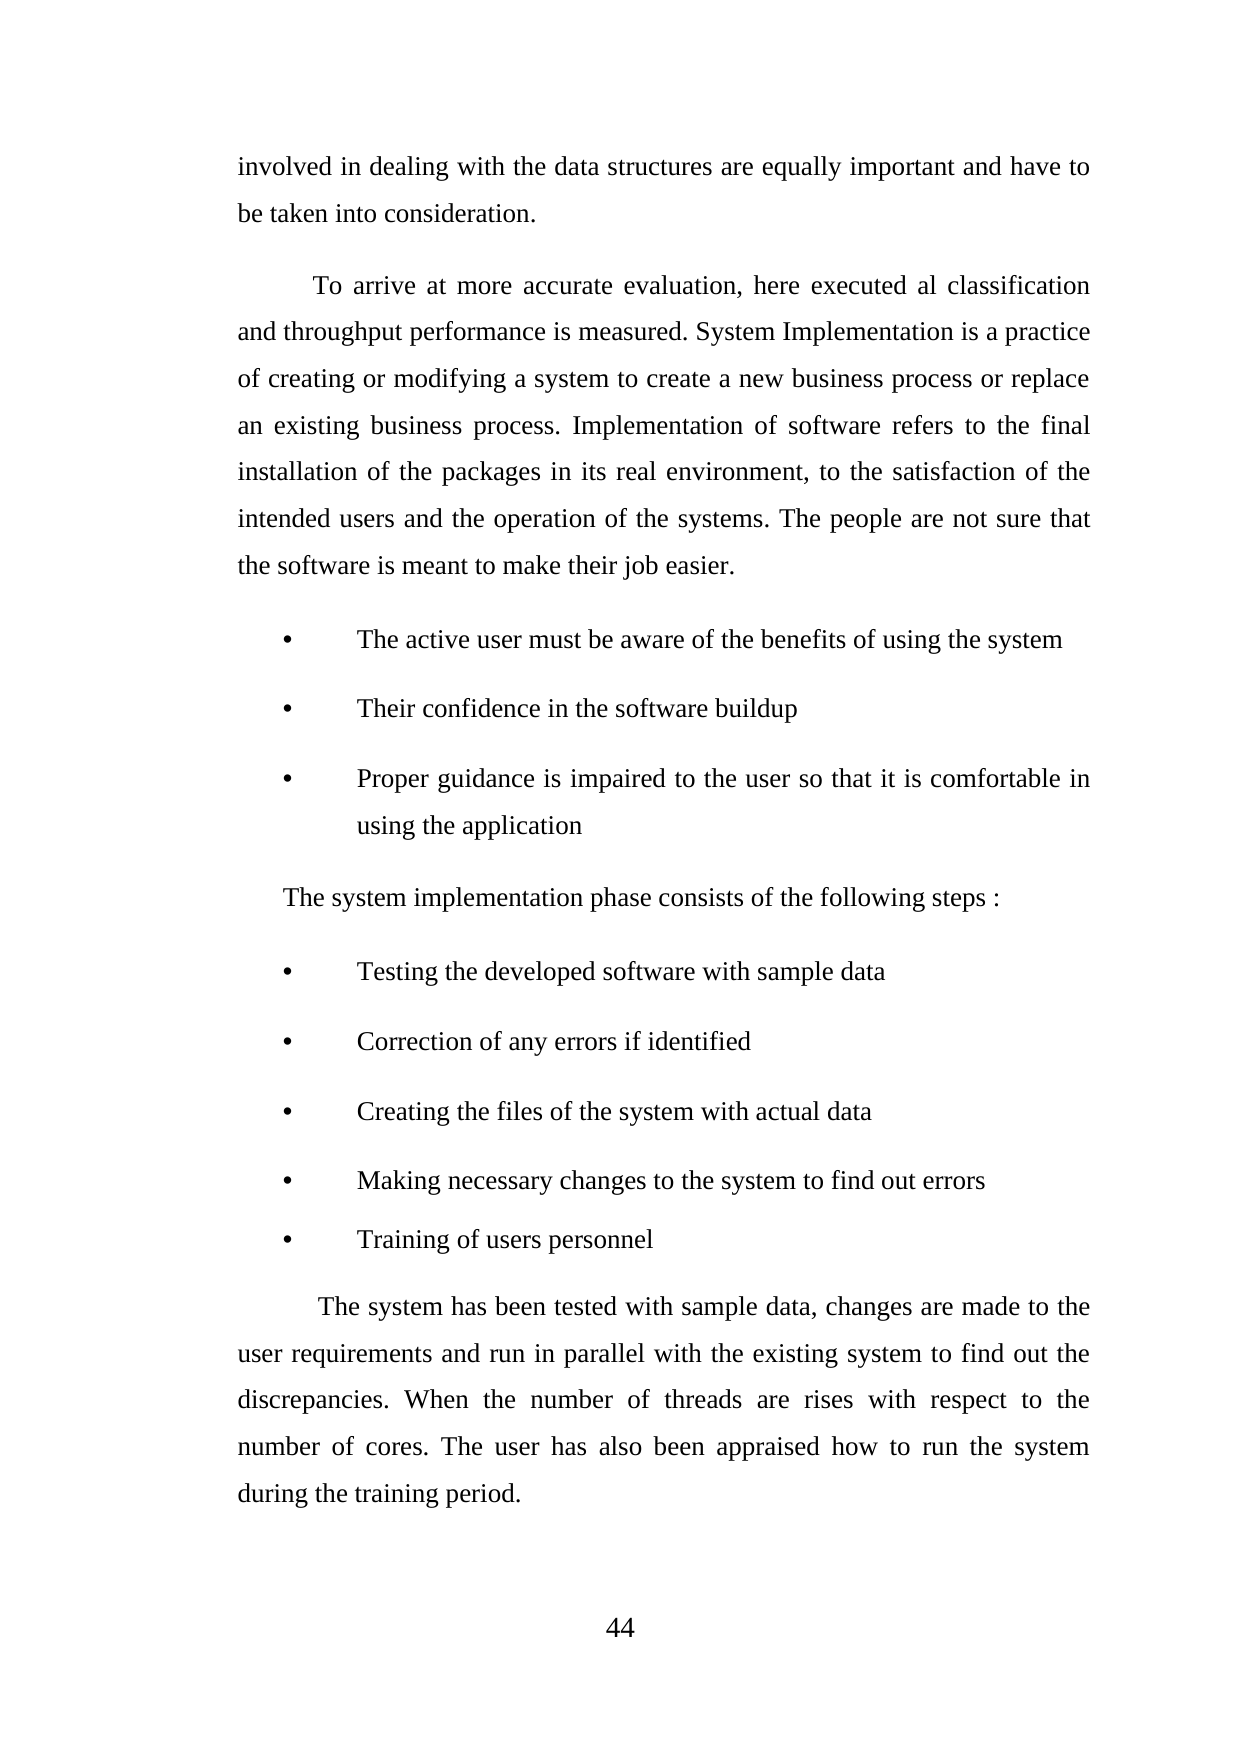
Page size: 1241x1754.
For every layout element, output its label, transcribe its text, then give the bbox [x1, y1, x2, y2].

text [237, 151, 1091, 228]
list Proper guidance is impaired to the user so that it is comfortable in using the application [283, 762, 1091, 840]
text To arrive at more accurate evaluation, here executed al classification and throughput performance is measured. System Implementation is a practice of creating or modifying a system to create a new business process or replace an existing business process. Implementation of software refers to the final installation of the packages in its real environment, to the satisfaction of the intended users and the operation of the systems. The people are not sure that the software is meant to make their job easier. [237, 269, 1091, 580]
list Creating the files of the system with actual data [283, 1094, 1091, 1126]
list Correction of any errors if identified [283, 1024, 1091, 1056]
list Training of users personnel [283, 1223, 1091, 1254]
list Testing the developed software with sample data [283, 954, 1091, 986]
list Their confidence in the software buildup [283, 692, 1091, 724]
list Making necessary changes to the system to find out errors [283, 1164, 1091, 1195]
text The system implementation phase consists of the following steps : [283, 881, 1091, 912]
list The active user must be aware of the benefits of using the system [283, 623, 1091, 654]
text The system has been tested with sample data, changes are made to the user requirements and run in parallel with the existing system to find out the discrepancies. When the number of threads are rises with respect to the number of cores. The user has also been appraised how to run the system during the training period. [237, 1290, 1091, 1508]
